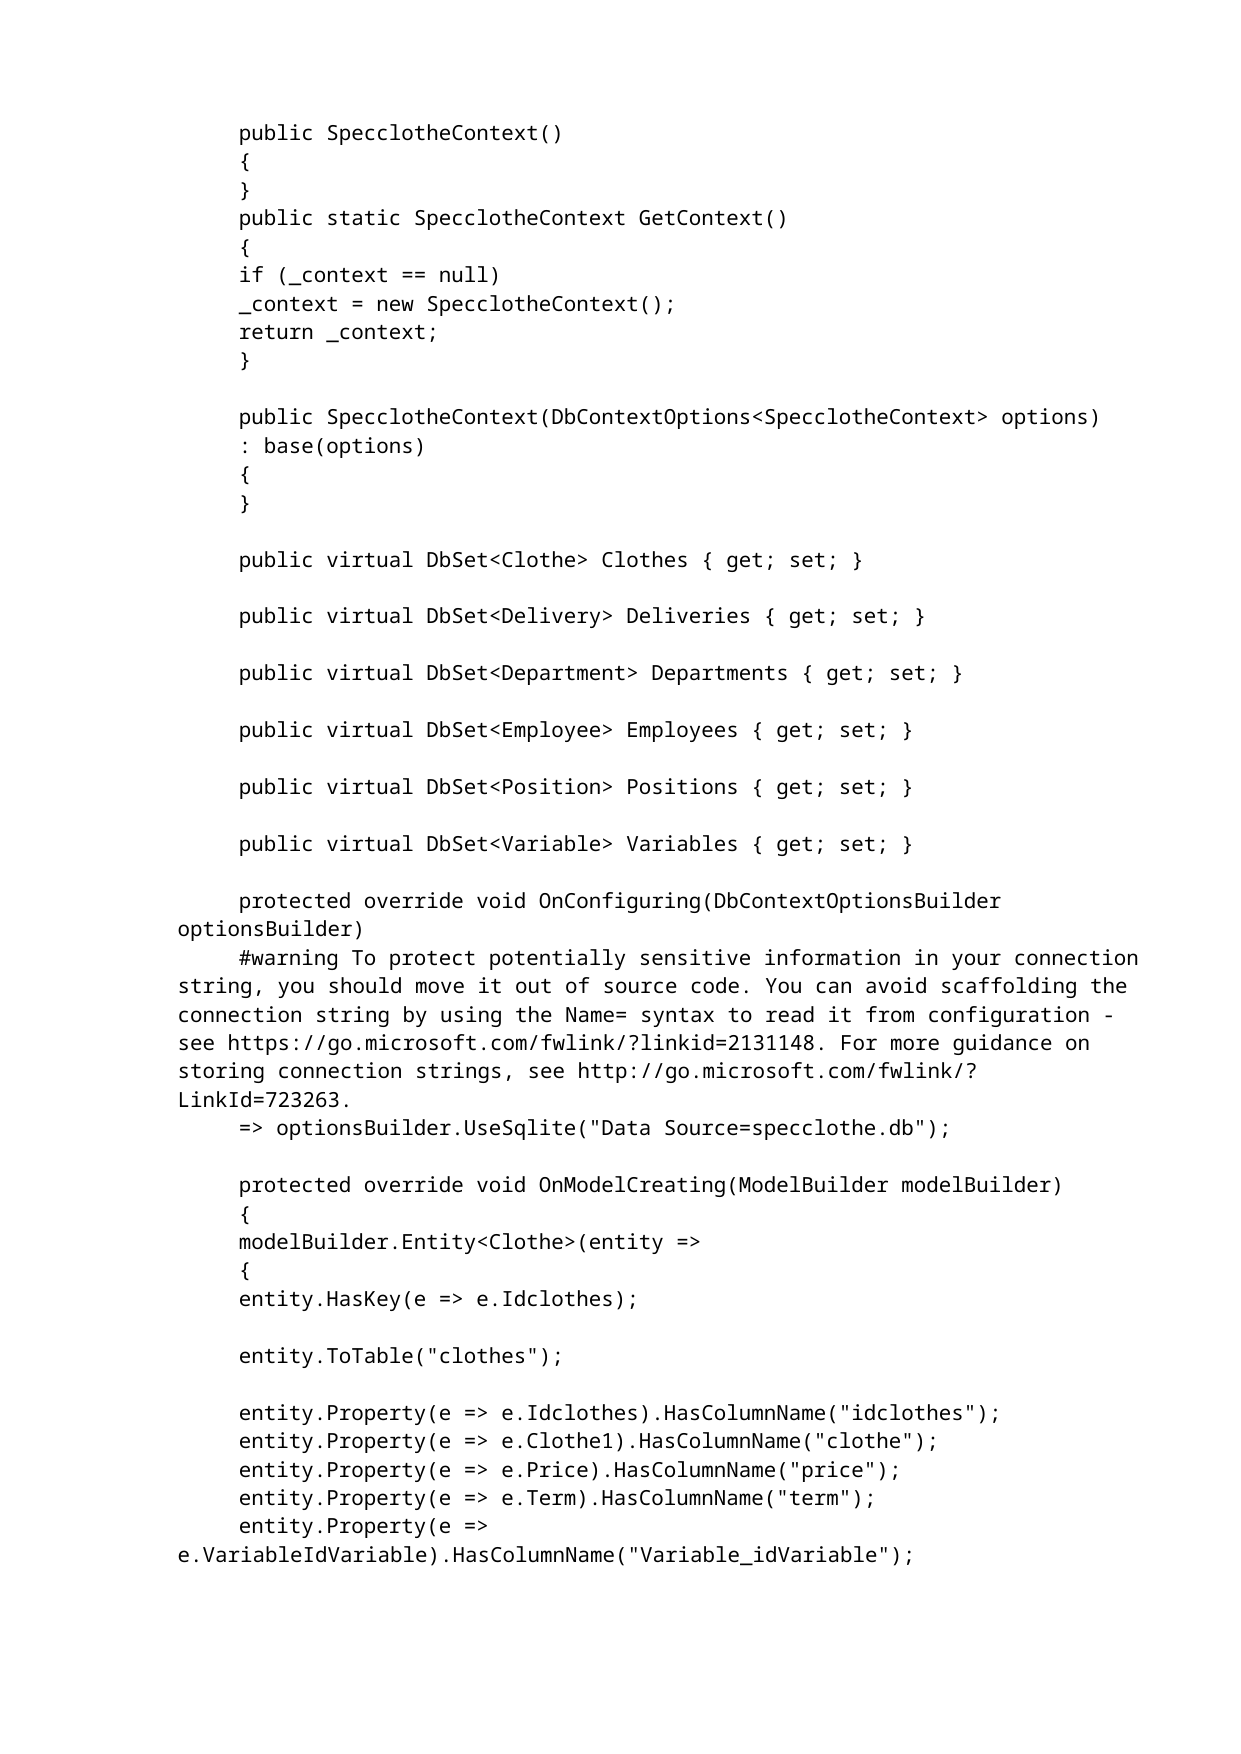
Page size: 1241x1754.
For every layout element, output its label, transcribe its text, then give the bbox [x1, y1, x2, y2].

text public SpecclotheContext() [177, 118, 1152, 147]
text entity.ToTable("clothes"); [177, 1341, 1152, 1369]
text protected override void OnModelCreating(ModelBuilder modelBuilder) [177, 1170, 1152, 1199]
text public virtual DbSet<Department> Departments { get; set; } [177, 658, 1152, 687]
text modelBuilder.Entity<Clothe>(entity => [177, 1227, 1152, 1256]
text public static SpecclotheContext GetContext() [177, 203, 1152, 232]
text { [177, 1256, 1152, 1284]
text { [177, 459, 1152, 488]
text entity.Property(e => e.VariableIdVariable).HasColumnName("Variable_idVariable"); [177, 1512, 1152, 1568]
text } [177, 175, 1152, 203]
text entity.Property(e => e.Term).HasColumnName("term"); [177, 1483, 1152, 1512]
text entity.HasKey(e => e.Idclothes); [177, 1284, 1152, 1312]
text { [177, 232, 1152, 260]
text _context = new SpecclotheContext(); [177, 289, 1152, 317]
text public SpecclotheContext(DbContextOptions<SpecclotheContext> options) [177, 402, 1152, 431]
text public virtual DbSet<Employee> Employees { get; set; } [177, 715, 1152, 744]
text entity.Property(e => e.Clothe1).HasColumnName("clothe"); [177, 1426, 1152, 1455]
text public virtual DbSet<Position> Positions { get; set; } [177, 772, 1152, 801]
text { [177, 1199, 1152, 1227]
text if (_context == null) [177, 260, 1152, 289]
text #warning To protect potentially sensitive information in your connection string, you should move it out of source code. You can avoid scaffolding the connection string by using the Name= syntax to read it from configuration - see https://go.microsoft.com/fwlink/?linkid=2131148. For more guidance on storing connection strings, see http://go.microsoft.com/fwlink/?LinkId=723263. [177, 943, 1152, 1113]
text : base(options) [177, 431, 1152, 459]
text entity.Property(e => e.Price).HasColumnName("price"); [177, 1455, 1152, 1483]
text return _context; [177, 317, 1152, 346]
text entity.Property(e => e.Idclothes).HasColumnName("idclothes"); [177, 1398, 1152, 1426]
text { [177, 147, 1152, 175]
text public virtual DbSet<Delivery> Deliveries { get; set; } [177, 602, 1152, 630]
text protected override void OnConfiguring(DbContextOptionsBuilder optionsBuilder) [177, 886, 1152, 943]
text } [177, 488, 1152, 516]
text public virtual DbSet<Variable> Variables { get; set; } [177, 829, 1152, 857]
text => optionsBuilder.UseSqlite("Data Source=specclothe.db"); [177, 1113, 1152, 1142]
text } [177, 346, 1152, 374]
text public virtual DbSet<Clothe> Clothes { get; set; } [177, 545, 1152, 573]
